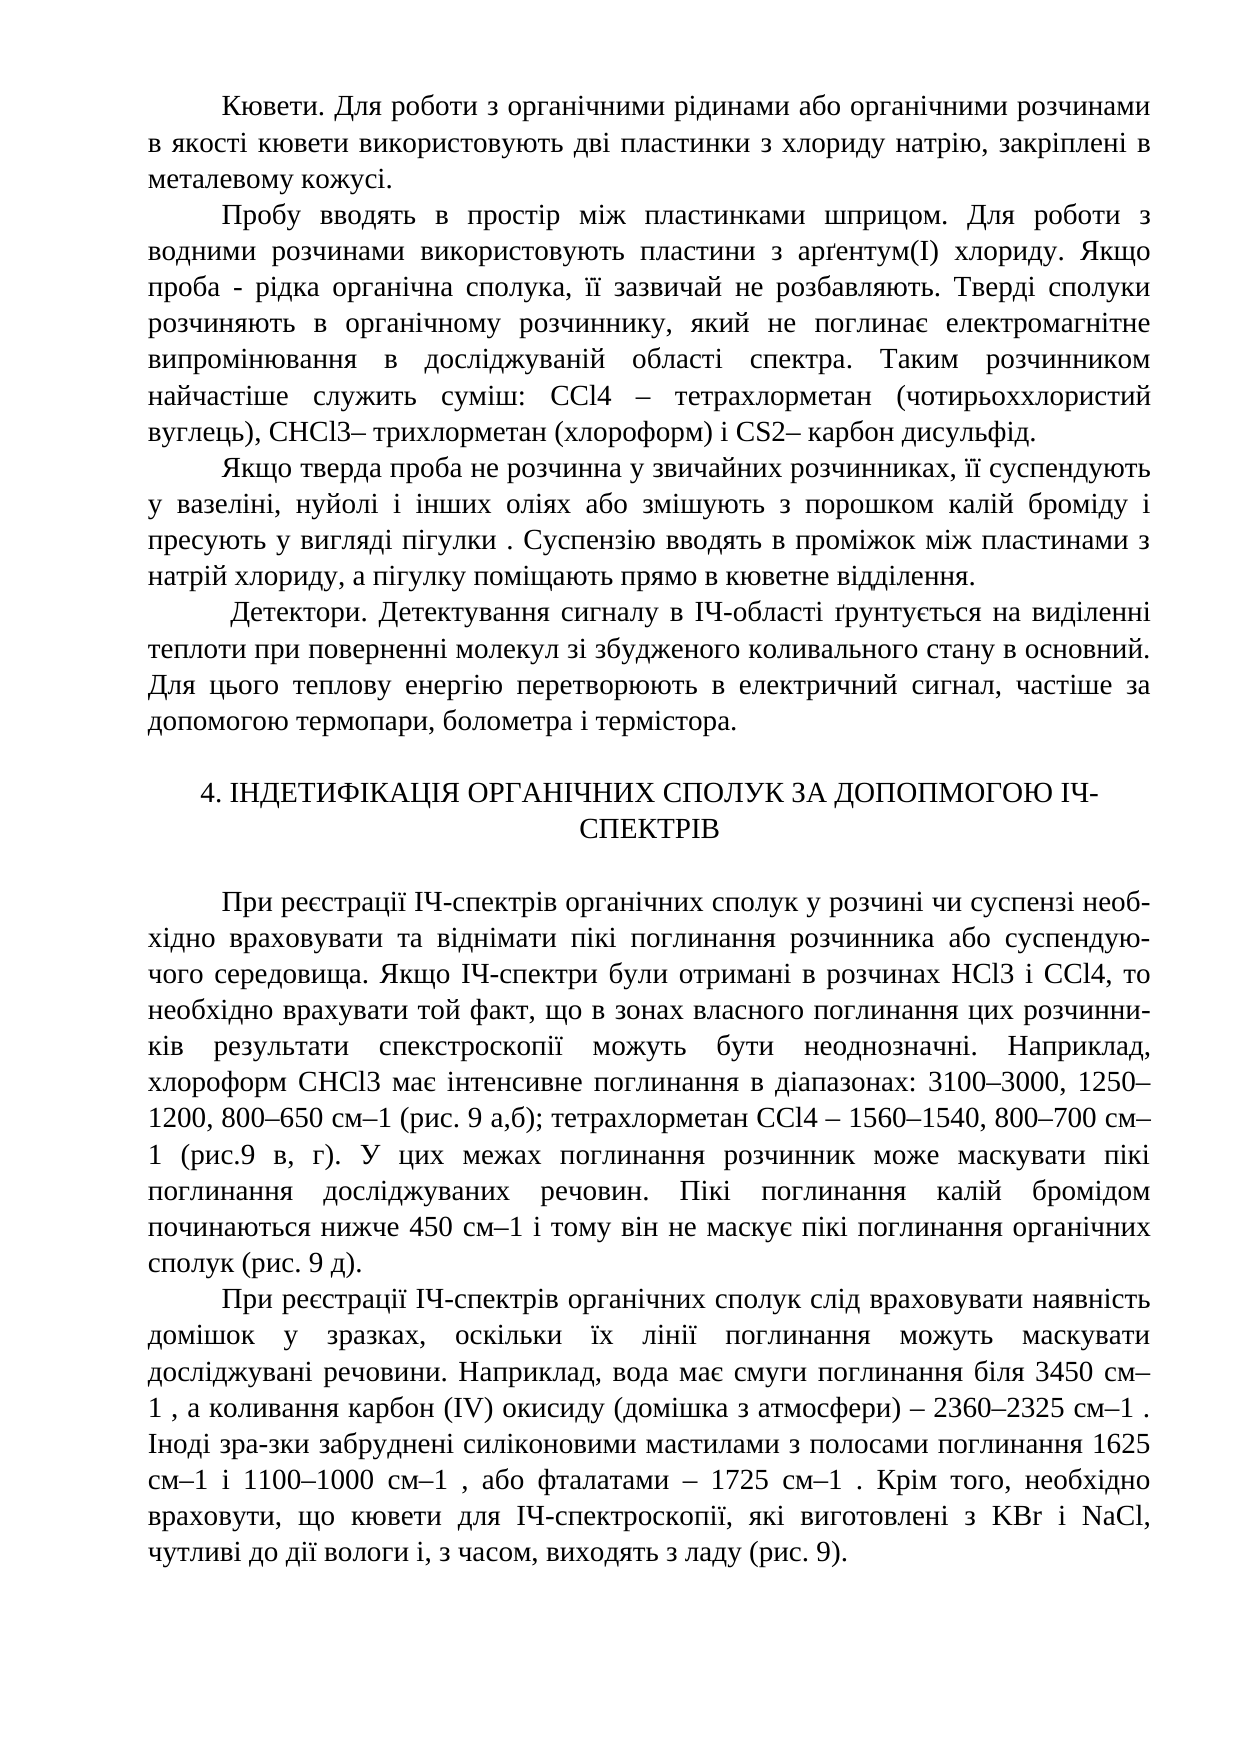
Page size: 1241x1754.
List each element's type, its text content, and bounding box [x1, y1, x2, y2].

text Якщо тверда проба не розчинна у звичайних розчинниках, її суспендують у вазеліні, нуйолі і інших оліях або змішують з порошком калій броміду і пресують у вигляді пігулки . Суспензію вводять в проміжок між пластинами з натрій хлориду, а пігулку поміщають прямо в кюветне відділення. [148, 450, 1152, 592]
text Пробу вводять в простір між пластинками шприцом. Для роботи з водними розчинами використовують пластини з арґентум(І) хлориду. Якщо проба - рідка органічна сполука, її зазвичай не розбавляють. Тверді сполуки розчиняють в органічному розчиннику, який не поглинає електромагнітне випромінювання в досліджуваній області спектра. Таким розчинником найчастіше служить суміш: ССl4 – тетрахлорметан (чотирьоххлористий вуглець), СНСl3– трихлорметан (хлороформ) і СS2– карбон дисульфід. [148, 197, 1152, 447]
text Детектори. Детектування сигналу в ІЧ-області ґрунтується на виділенні теплоти при поверненні молекул зі збудженого коливального стану в основний. Для цього теплову енергію перетворюють в електричний сигнал, частіше за допомогою термопари, болометра і термістора. [148, 594, 1152, 737]
text При реєстрації ІЧ-спектрів органічних сполук слід враховувати наявність домішок у зразках, оскільки їх лінії поглинання можуть маскувати досліджувані речовини. Наприклад, вода має смуги поглинання біля 3450 см– 1 , а коливання карбон (IV) окисиду (домішка з атмосфери) – 2360–2325 см–1 . Іноді зра-зки забруднені силіконовими мастилами з полосами поглинання 1625 см–1 і 1100–1000 см–1 , або фталатами – 1725 см–1 . Крім того, необхідно враховути, що кювети для ІЧ-спектроскопії, які виготовлені з KBr і NaCl, чутливі до дії вологи і, з часом, виходять з ладу (рис. 9). [148, 1281, 1152, 1568]
text Кювети. Для роботи з органічними рідинами або органічними розчинами в якості кювети використовують дві пластинки з хлориду натрію, закріплені в металевому кожусі. [148, 88, 1152, 194]
text При реєстрації ІЧ-спектрів органічних сполук у розчині чи суспензі необ-хідно враховувати та віднімати пікі поглинання розчинника або суспендую-чого середовища. Якщо ІЧ-спектри були отримані в розчинах HCl3 і CCl4, то необхідно врахувати той факт, що в зонах власного поглинання цих розчинни-ків результати спекстроскопії можуть бути неоднозначні. Наприклад, хлороформ CHCl3 має інтенсивне поглинання в діапазонах: 3100–3000, 1250–1200, 800–650 см–1 (рис. 9 а,б); тетрахлорметан CCl4 – 1560–1540, 800–700 см–1 (рис.9 в, г). У цих межах поглинання розчинник може маскувати пікі поглинання досліджуваних речовин. Пікі поглинання калій бромідом починаються нижче 450 см–1 і тому він не маскує пікі поглинання органічних сполук (рис. 9 д). [148, 884, 1152, 1279]
text 4. ІНДЕТИФІКАЦІЯ ОРГАНІЧНИХ СПОЛУК ЗА ДОПОПМОГОЮ ІЧ-СПЕКТРІВ [148, 775, 1152, 845]
